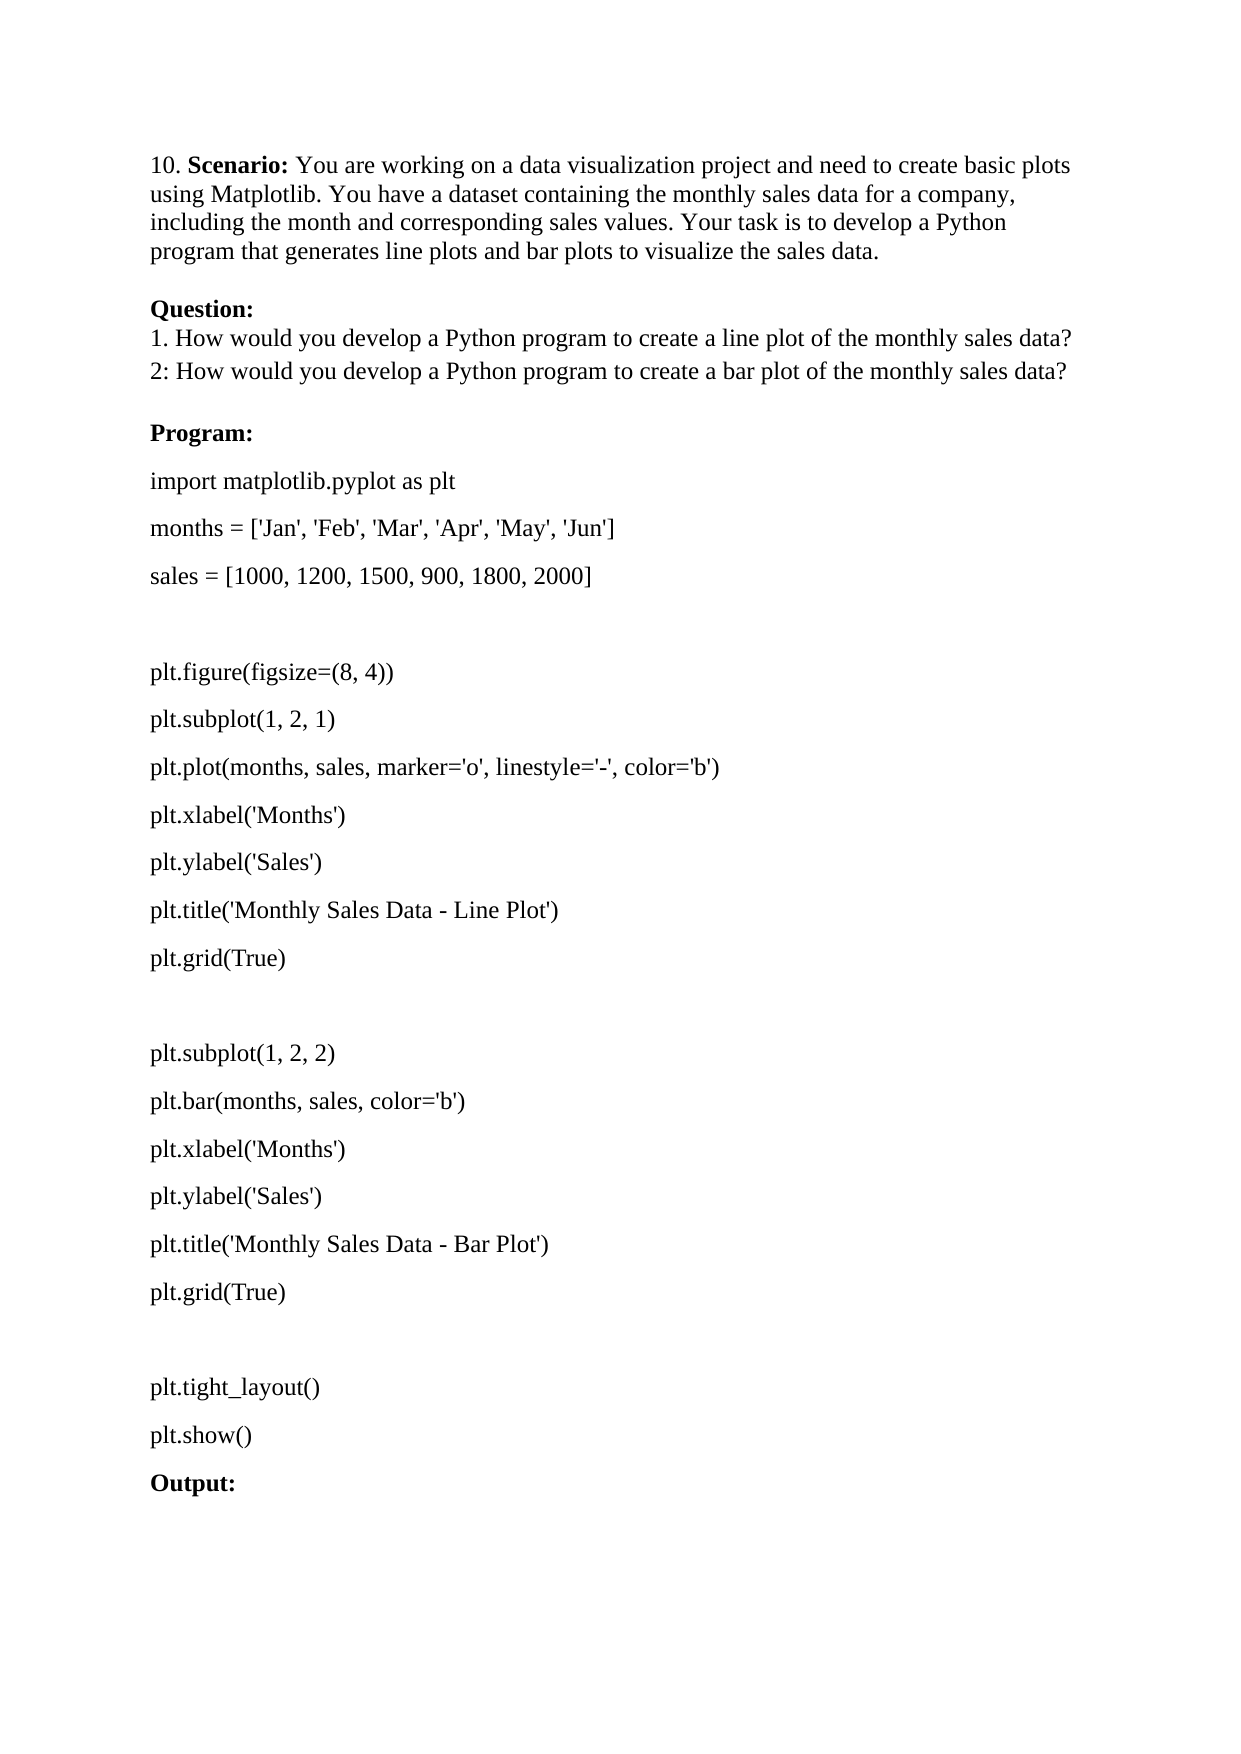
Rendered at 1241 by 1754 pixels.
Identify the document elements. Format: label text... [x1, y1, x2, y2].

text plt.plot(months, sales, marker='o', linestyle='-', color='b') [150, 752, 1090, 781]
text months = ['Jan', 'Feb', 'Mar', 'Apr', 'May', 'Jun'] [150, 513, 1090, 542]
text plt.ylabel('Sales') [150, 1181, 1090, 1210]
text plt.tight_layout() [150, 1372, 1090, 1401]
text 1. How would you develop a Python program to create a line plot of the monthly sales data? [150, 323, 1090, 352]
text plt.xlabel('Months') [150, 800, 1090, 828]
text plt.grid(True) [150, 1277, 1090, 1306]
text plt.subplot(1, 2, 1) [150, 704, 1090, 733]
text plt.subplot(1, 2, 2) [150, 1038, 1090, 1067]
text plt.ylabel('Sales') [150, 847, 1090, 876]
text plt.bar(months, sales, color='b') [150, 1086, 1090, 1115]
text Question: [150, 294, 1090, 323]
text 10. Scenario: You are working on a data visualization project and need to create basic plots using Matplotlib. You have a dataset containing the monthly sales data for a company, including the month and corresponding sales values. Your task is to develop a Python program that generates line plots and bar plots to visualize the sales data. [150, 150, 1090, 265]
text Program: [150, 418, 1090, 447]
text Output: [150, 1468, 1090, 1496]
text plt.xlabel('Months') [150, 1134, 1090, 1162]
text 2: How would you develop a Python program to create a bar plot of the monthly sales data? [150, 356, 1090, 385]
text plt.figure(figsize=(8, 4)) [150, 657, 1090, 685]
text import matplotlib.pyplot as plt [150, 466, 1090, 494]
text plt.title('Monthly Sales Data - Line Plot') [150, 895, 1090, 924]
text plt.show() [150, 1420, 1090, 1449]
text plt.title('Monthly Sales Data - Bar Plot') [150, 1229, 1090, 1258]
text plt.grid(True) [150, 943, 1090, 972]
text sales = [1000, 1200, 1500, 900, 1800, 2000] [150, 561, 1090, 590]
